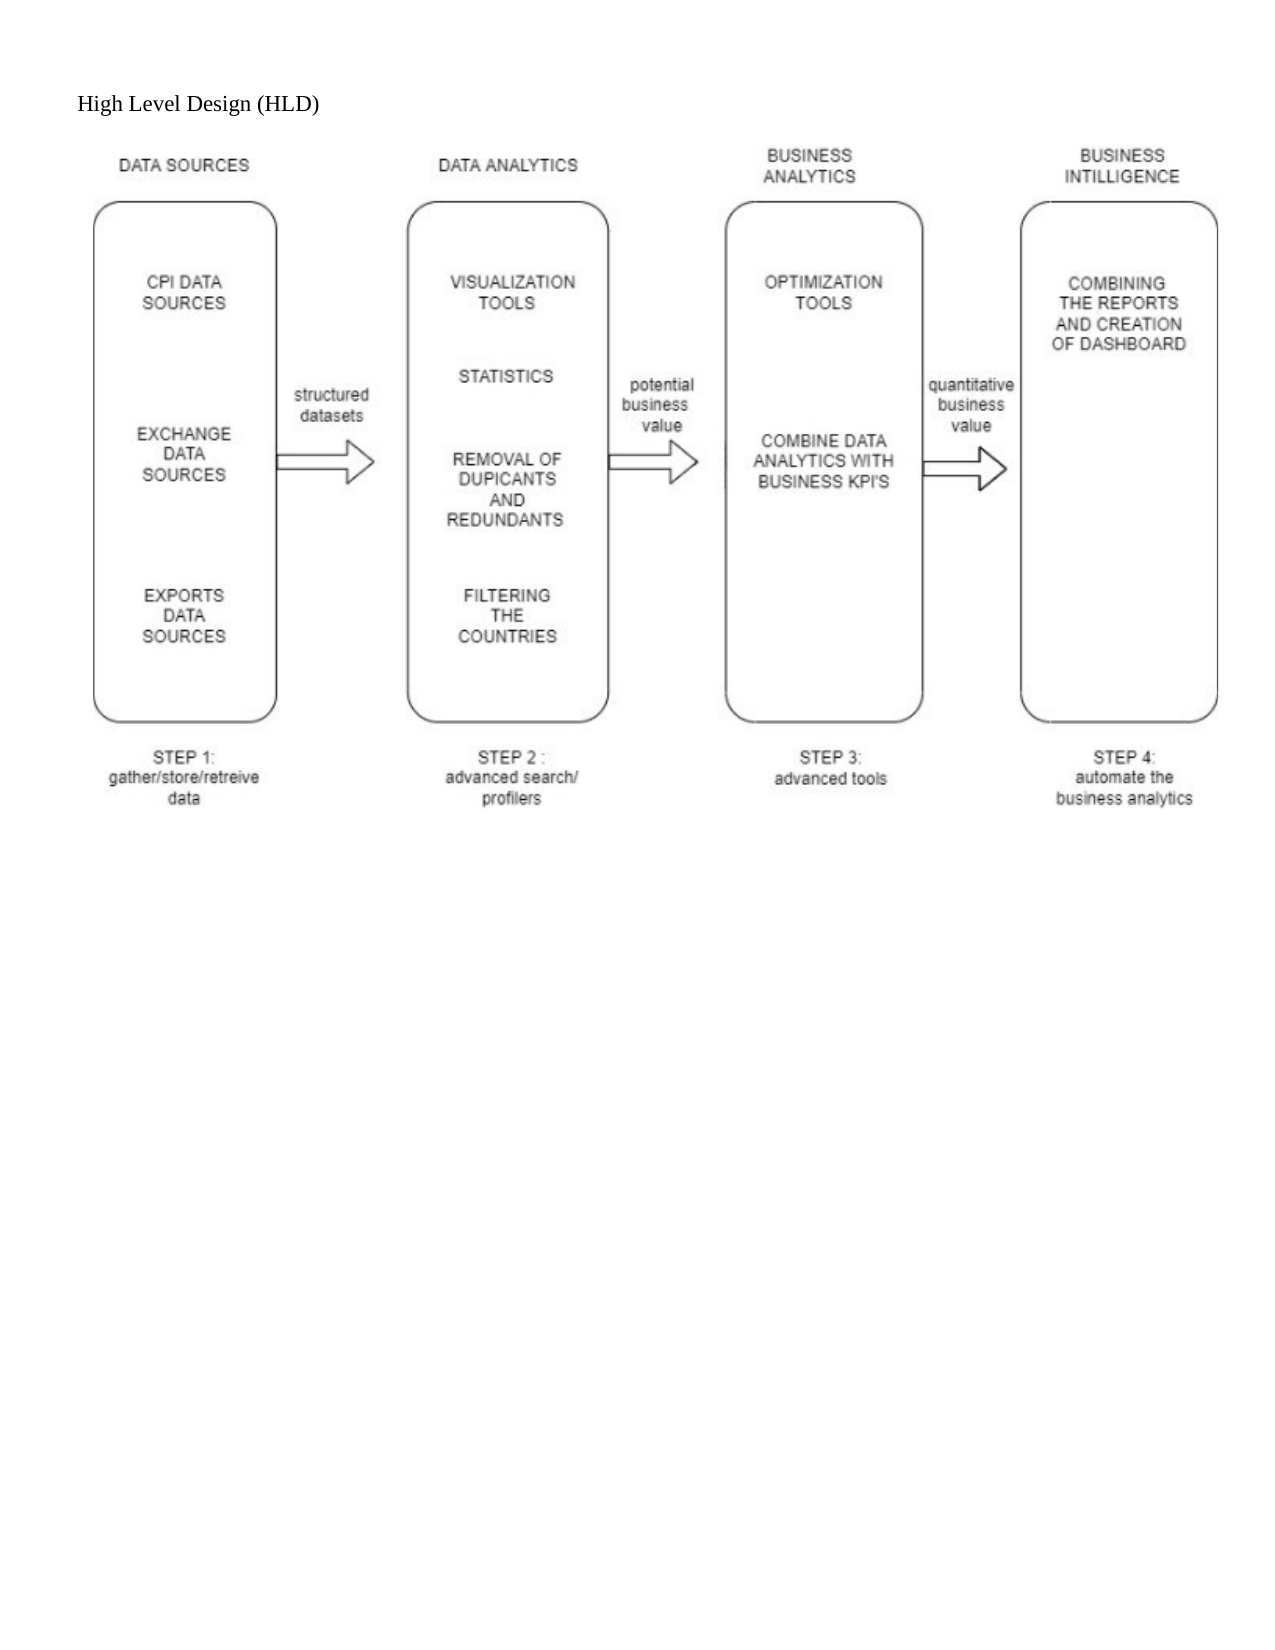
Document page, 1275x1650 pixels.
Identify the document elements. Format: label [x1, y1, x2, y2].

picture [93, 145, 1219, 835]
